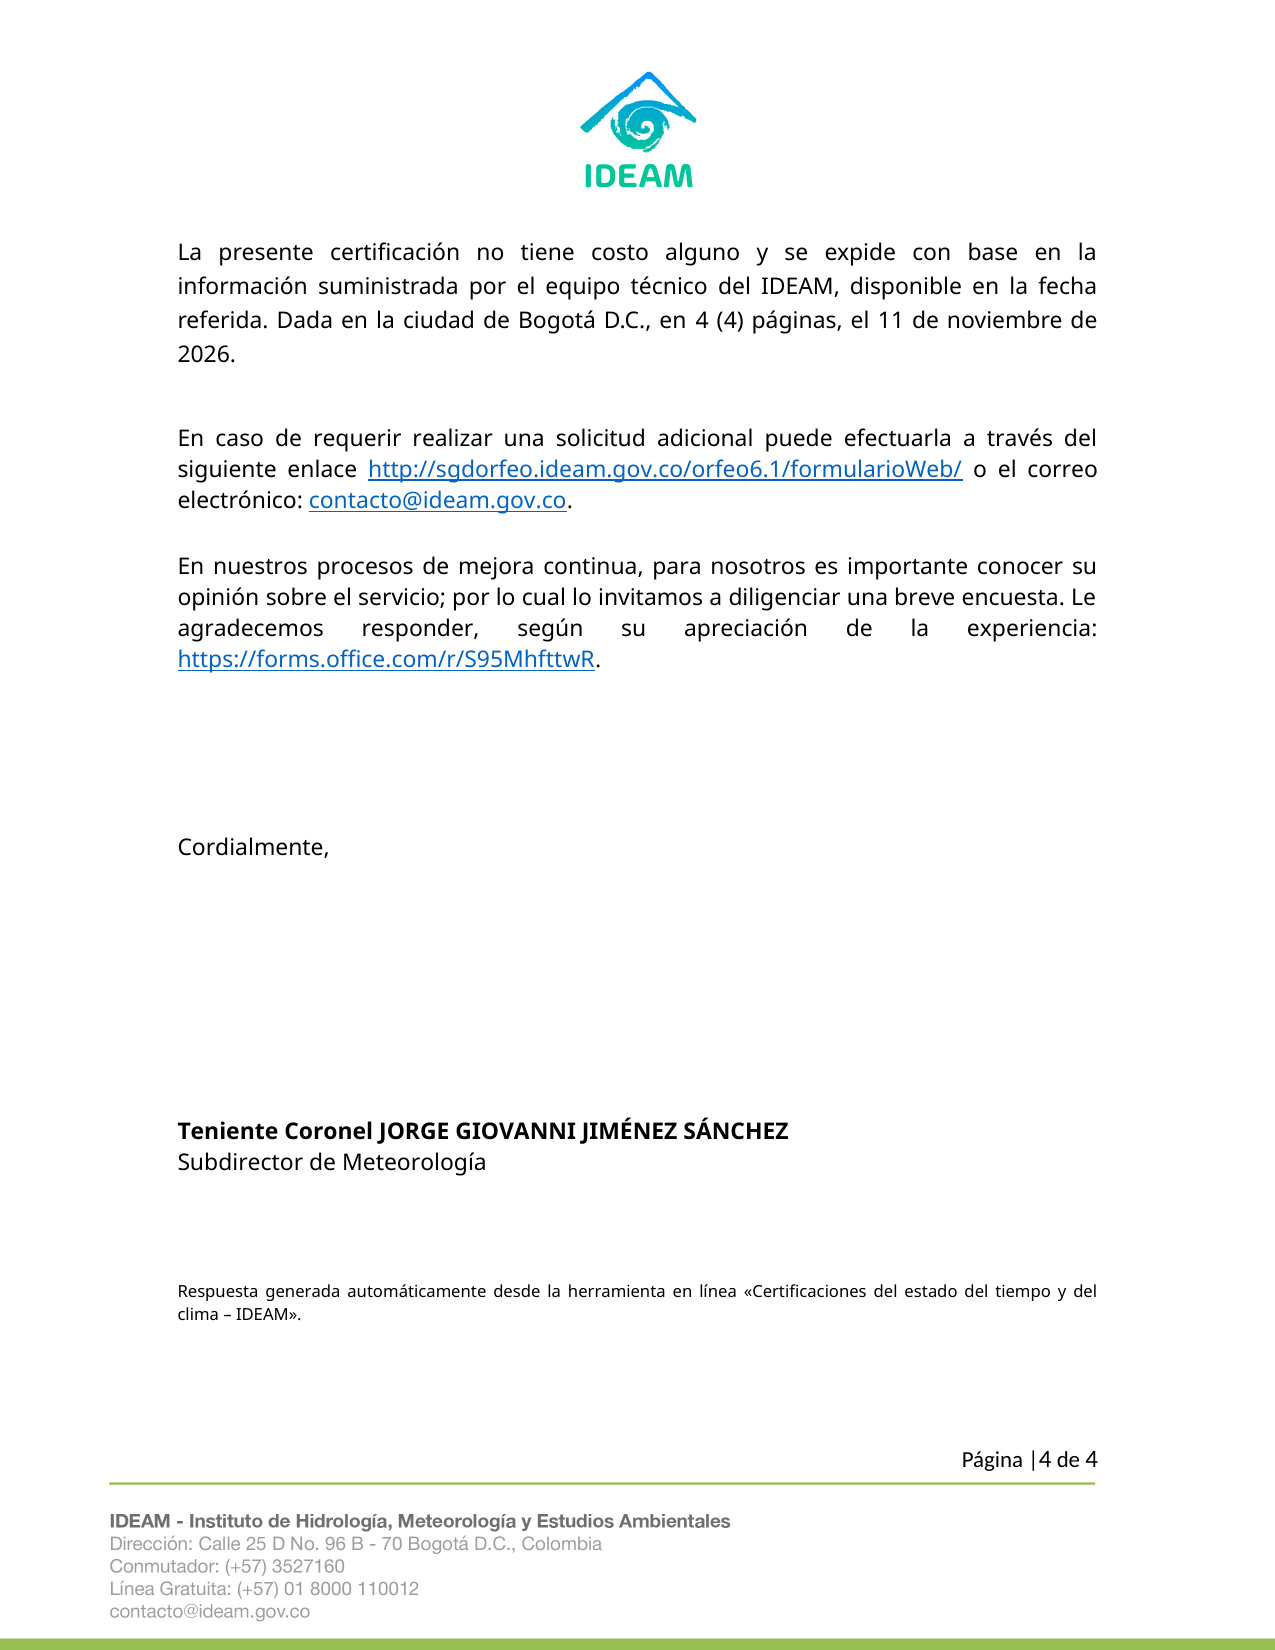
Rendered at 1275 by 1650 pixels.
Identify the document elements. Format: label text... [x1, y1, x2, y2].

picture [0, 0, 1275, 1650]
text Cordialmente, [177, 831, 1098, 862]
text En caso de requerir realizar una solicitud adicional puede efectuarla a través del siguiente enlace http://sgdorfeo.ideam.gov.co/orfeo6.1/formularioWeb/ o el correo electrónico: contacto@ideam.gov.co. [177, 422, 1098, 516]
text La presente certificación no tiene costo alguno y se expide con base en la información suministrada por el equipo técnico del IDEAM, disponible en la fecha referida. Dada en la ciudad de Bogotá D.C., en Cuatro (4) páginas, el 8 de agosto de 2024. [177, 236, 1098, 369]
text Respuesta generada automáticamente desde la herramienta en línea «Certificaciones del estado del tiempo y del clima – IDEAM». [177, 1279, 1098, 1325]
text En nuestros procesos de mejora continua, para nosotros es importante conocer su opinión sobre el servicio; por lo cual lo invitamos a diligenciar una breve encuesta. Le agradecemos responder, según su apreciación de la experiencia: https://forms.office.com/r/S95MhfttwR. [177, 549, 1098, 674]
text Subdirector de Meteorología [177, 1146, 1098, 1177]
text Teniente Coronel JORGE GIOVANNI JIMÉNEZ SÁNCHEZ [177, 1115, 1098, 1146]
